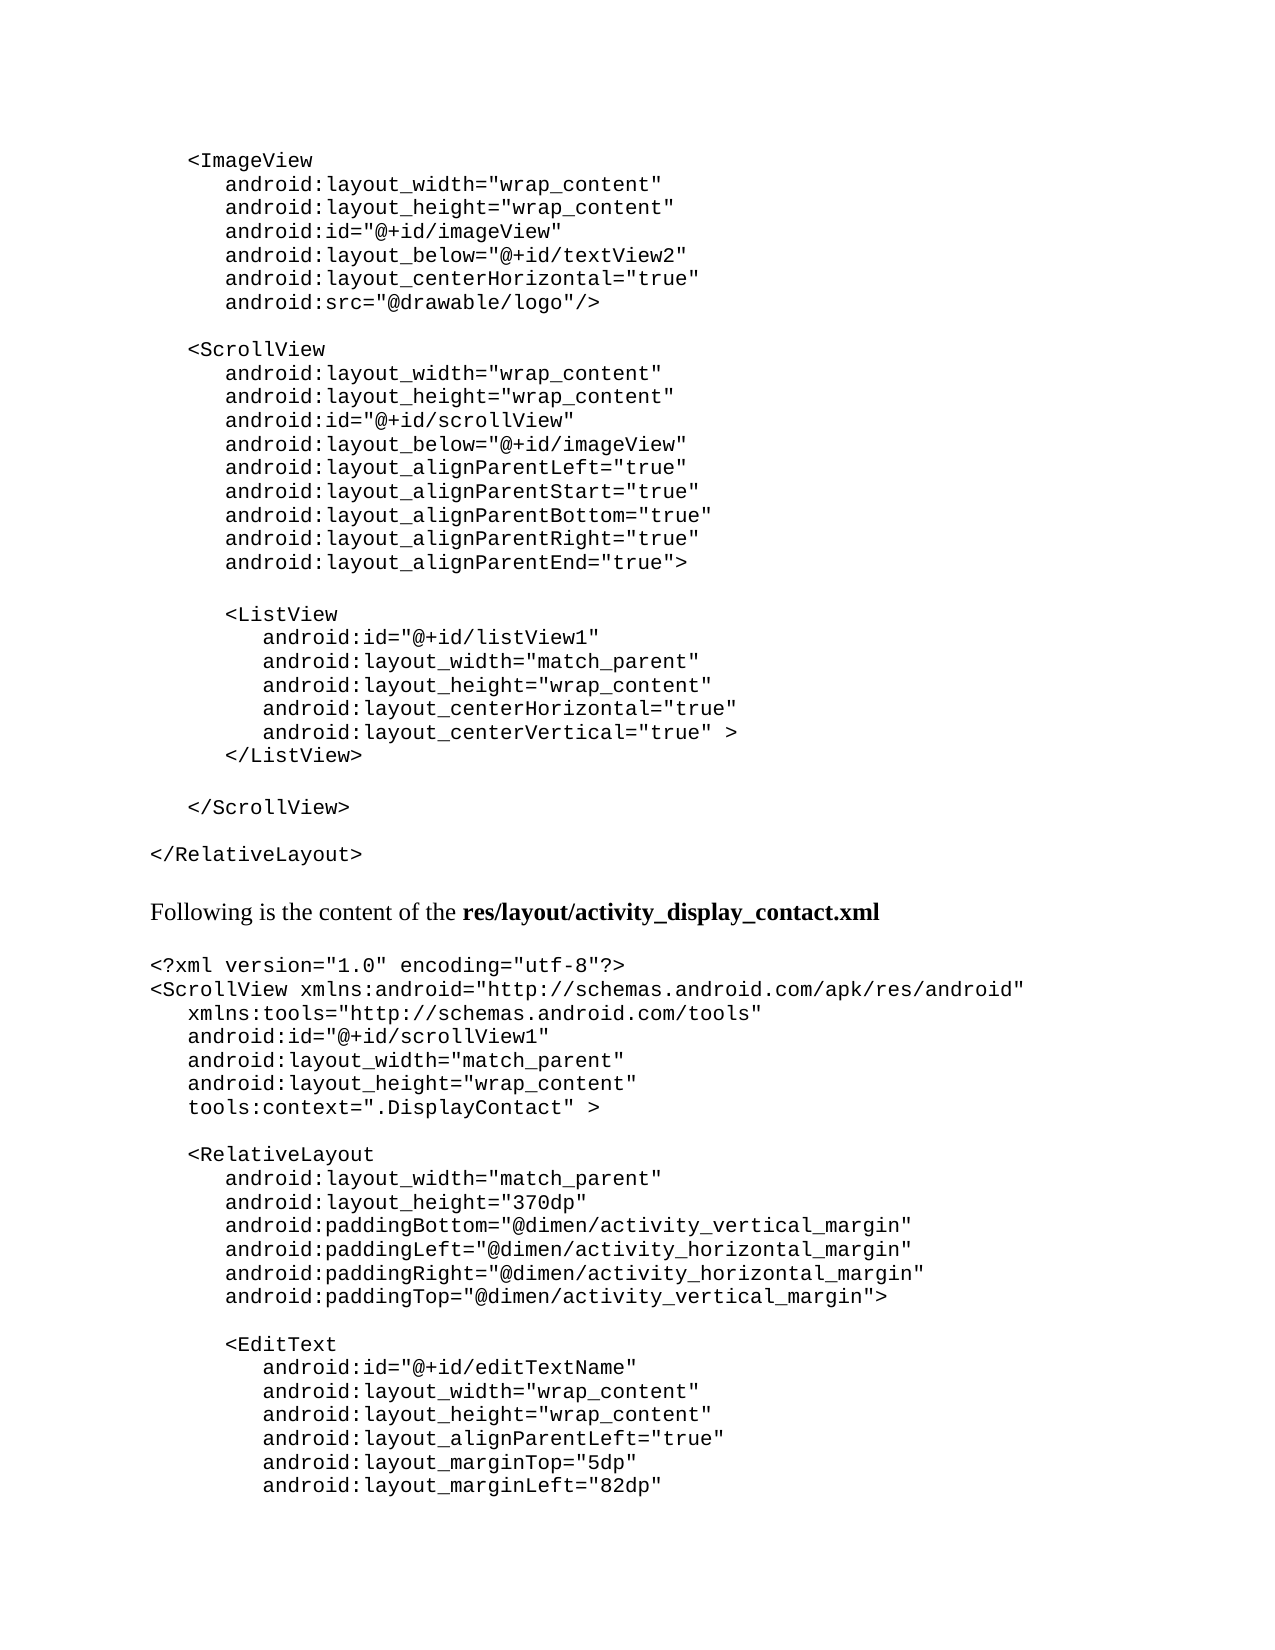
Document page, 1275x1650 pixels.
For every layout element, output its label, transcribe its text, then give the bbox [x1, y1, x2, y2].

text android:layout_alignParentStart="true" [150, 481, 1125, 505]
text android:layout_height="wrap_content" [150, 1404, 1125, 1428]
text android:layout_width="match_parent" [150, 651, 1125, 674]
text android:layout_centerHorizontal="true" [150, 268, 1125, 292]
text android:layout_alignParentLeft="true" [150, 457, 1125, 481]
text android:paddingLeft="@dimen/activity_horizontal_margin" [150, 1239, 1125, 1263]
text android:layout_width="match_parent" [150, 1168, 1125, 1192]
text </ScrollView> [150, 797, 1125, 821]
text <EditText [150, 1333, 1125, 1357]
text <RelativeLayout [150, 1144, 1125, 1168]
text Following is the content of the res/layout/activity_display_contact.xml [150, 897, 1125, 926]
text android:layout_alignParentBottom="true" [150, 505, 1125, 528]
text android:layout_width="wrap_content" [150, 363, 1125, 386]
text android:paddingTop="@dimen/activity_vertical_margin"> [150, 1286, 1125, 1310]
text android:layout_height="wrap_content" [150, 674, 1125, 698]
text android:layout_below="@+id/textView2" [150, 244, 1125, 268]
text tools:context=".DisplayContact" > [150, 1097, 1125, 1121]
text <ScrollView xmlns:android="http://schemas.android.com/apk/res/android" [150, 979, 1125, 1002]
text android:layout_alignParentRight="true" [150, 528, 1125, 552]
text android:layout_centerHorizontal="true" [150, 698, 1125, 722]
text android:layout_centerVertical="true" > [150, 722, 1125, 746]
text <ListView [150, 604, 1125, 627]
text android:layout_height="wrap_content" [150, 1073, 1125, 1097]
text xmlns:tools="http://schemas.android.com/tools" [150, 1002, 1125, 1026]
text <?xml version="1.0" encoding="utf-8"?> [150, 955, 1125, 979]
text android:layout_marginLeft="82dp" [150, 1475, 1125, 1499]
text <ImageView [150, 150, 1125, 174]
text android:layout_alignParentEnd="true"> [150, 552, 1125, 576]
text android:layout_height="370dp" [150, 1192, 1125, 1215]
text android:layout_width="wrap_content" [150, 174, 1125, 197]
text android:paddingRight="@dimen/activity_horizontal_margin" [150, 1263, 1125, 1286]
text android:layout_alignParentLeft="true" [150, 1428, 1125, 1452]
text android:id="@+id/scrollView1" [150, 1026, 1125, 1050]
text android:layout_height="wrap_content" [150, 197, 1125, 221]
text android:id="@+id/imageView" [150, 221, 1125, 244]
text android:layout_width="wrap_content" [150, 1381, 1125, 1404]
text android:layout_width="match_parent" [150, 1050, 1125, 1073]
text android:id="@+id/scrollView" [150, 410, 1125, 434]
text </ListView> [150, 746, 1125, 769]
text android:src="@drawable/logo"/> [150, 292, 1125, 316]
text android:layout_marginTop="5dp" [150, 1452, 1125, 1475]
text android:paddingBottom="@dimen/activity_vertical_margin" [150, 1215, 1125, 1239]
text android:id="@+id/listView1" [150, 627, 1125, 651]
text android:layout_below="@+id/imageView" [150, 434, 1125, 457]
text </RelativeLayout> [150, 844, 1125, 868]
text android:id="@+id/editTextName" [150, 1357, 1125, 1381]
text <ScrollView [150, 339, 1125, 363]
text android:layout_height="wrap_content" [150, 386, 1125, 410]
